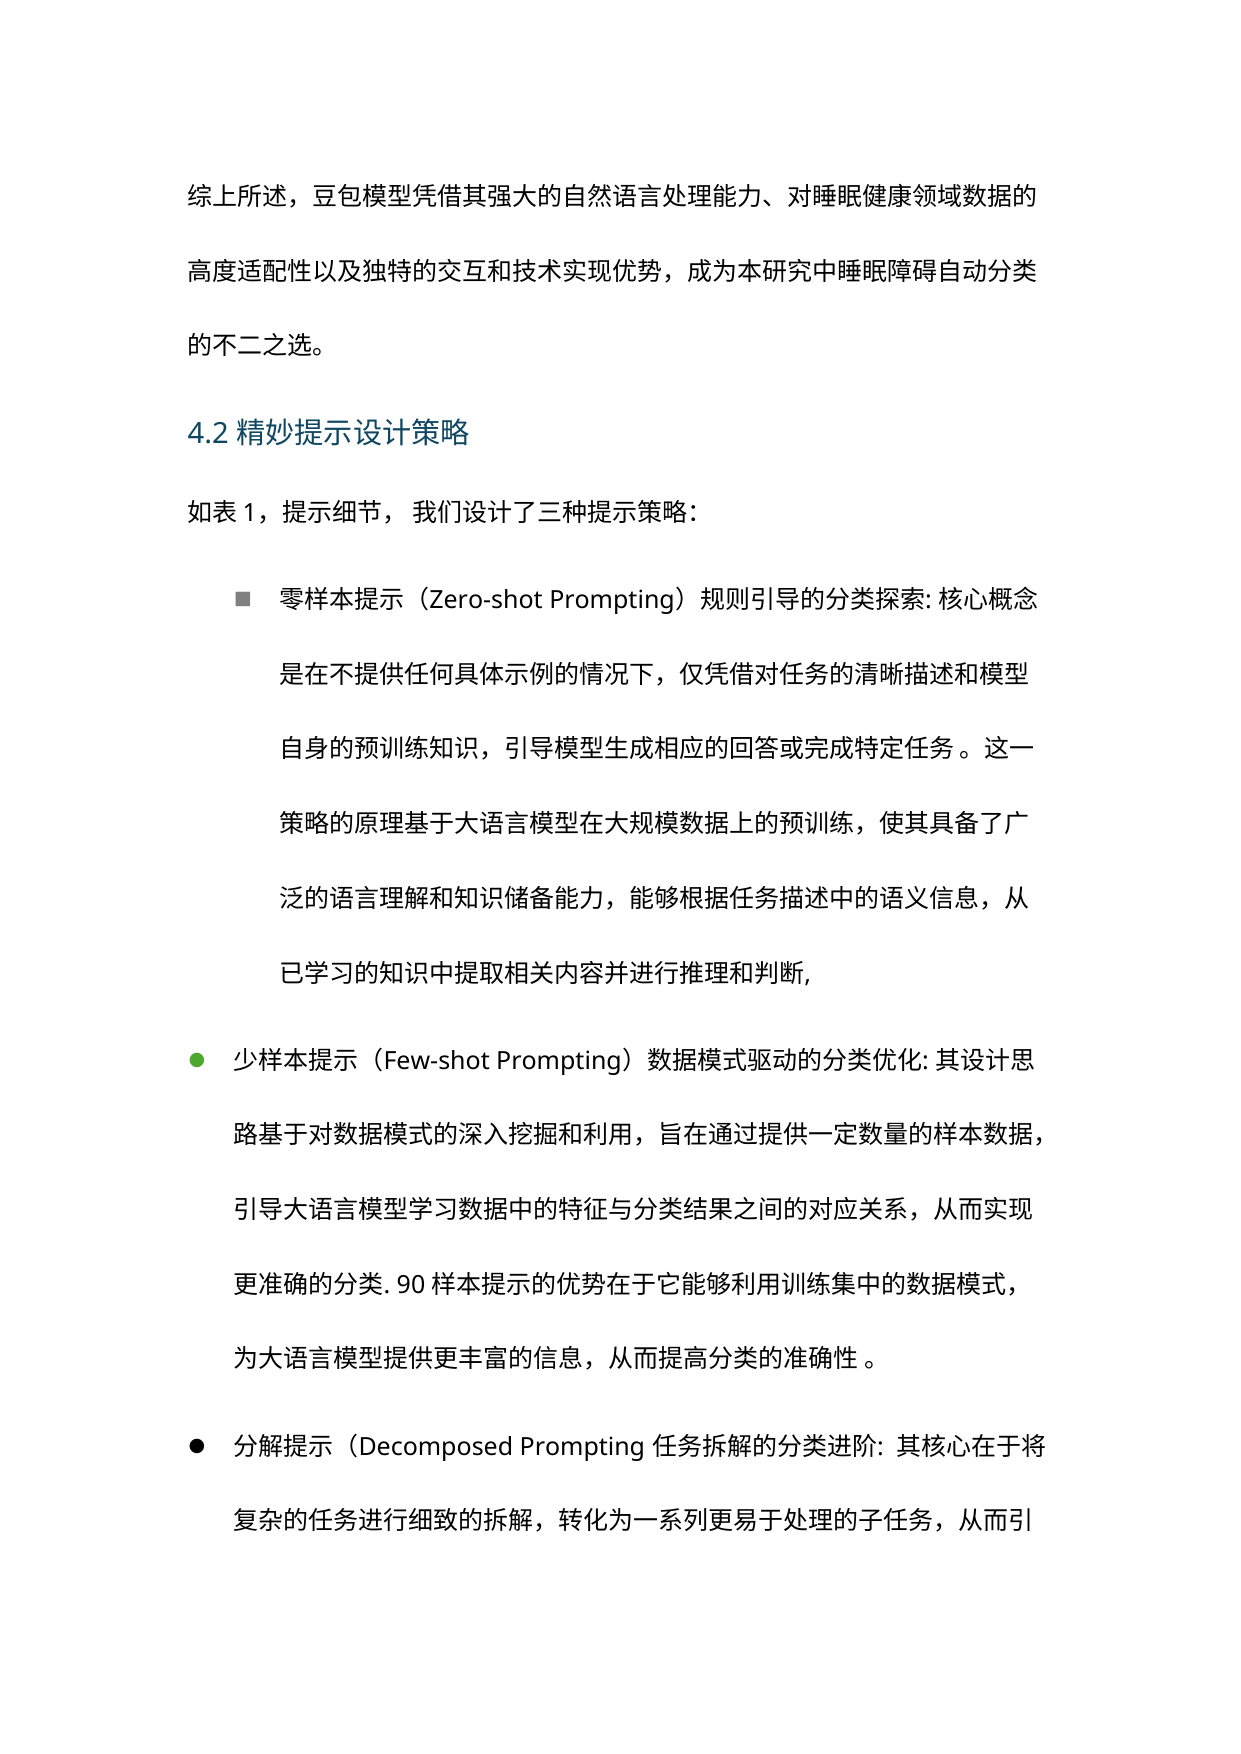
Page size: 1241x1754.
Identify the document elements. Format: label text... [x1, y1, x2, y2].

list 少样本提示（Few-shot Prompting）数据模式驱动的分类优化: 其设计思路基于对数据模式的深入挖掘和利用，旨在通过提供一定数量的样本数据，引导大语言模型学习数据中的特征与分类结果之间的对应关系，从而实现更准确的分类. 90 样本提示的优势在于它能够利用训练集中的数据模式，为大语言模型提供更丰富的信息，从而提高分类的准确性 。 [187, 1026, 1053, 1389]
subtitle 4.2 精妙提示设计策略 [187, 398, 1053, 463]
text 综上所述，豆包模型凭借其强大的自然语言处理能力、对睡眠健康领域数据的高度适配性以及独特的交互和技术实现优势，成为本研究中睡眠障碍自动分类的不二之选。 [187, 162, 1053, 376]
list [187, 1412, 1053, 1551]
text 如表1，提示细节， 我们设计了三种提示策略： [187, 478, 1053, 543]
list 零样本提示（Zero-shot Prompting）规则引导的分类探索: 核心概念是在不提供任何具体示例的情况下，仅凭借对任务的清晰描述和模型自身的预训练知识，引导模型生成相应的回答或完成特定任务 。这一策略的原理基于大语言模型在大规模数据上的预训练，使其具备了广泛的语言理解和知识储备能力，能够根据任务描述中的语义信息，从已学习的知识中提取相关内容并进行推理和判断, [233, 565, 1053, 1004]
